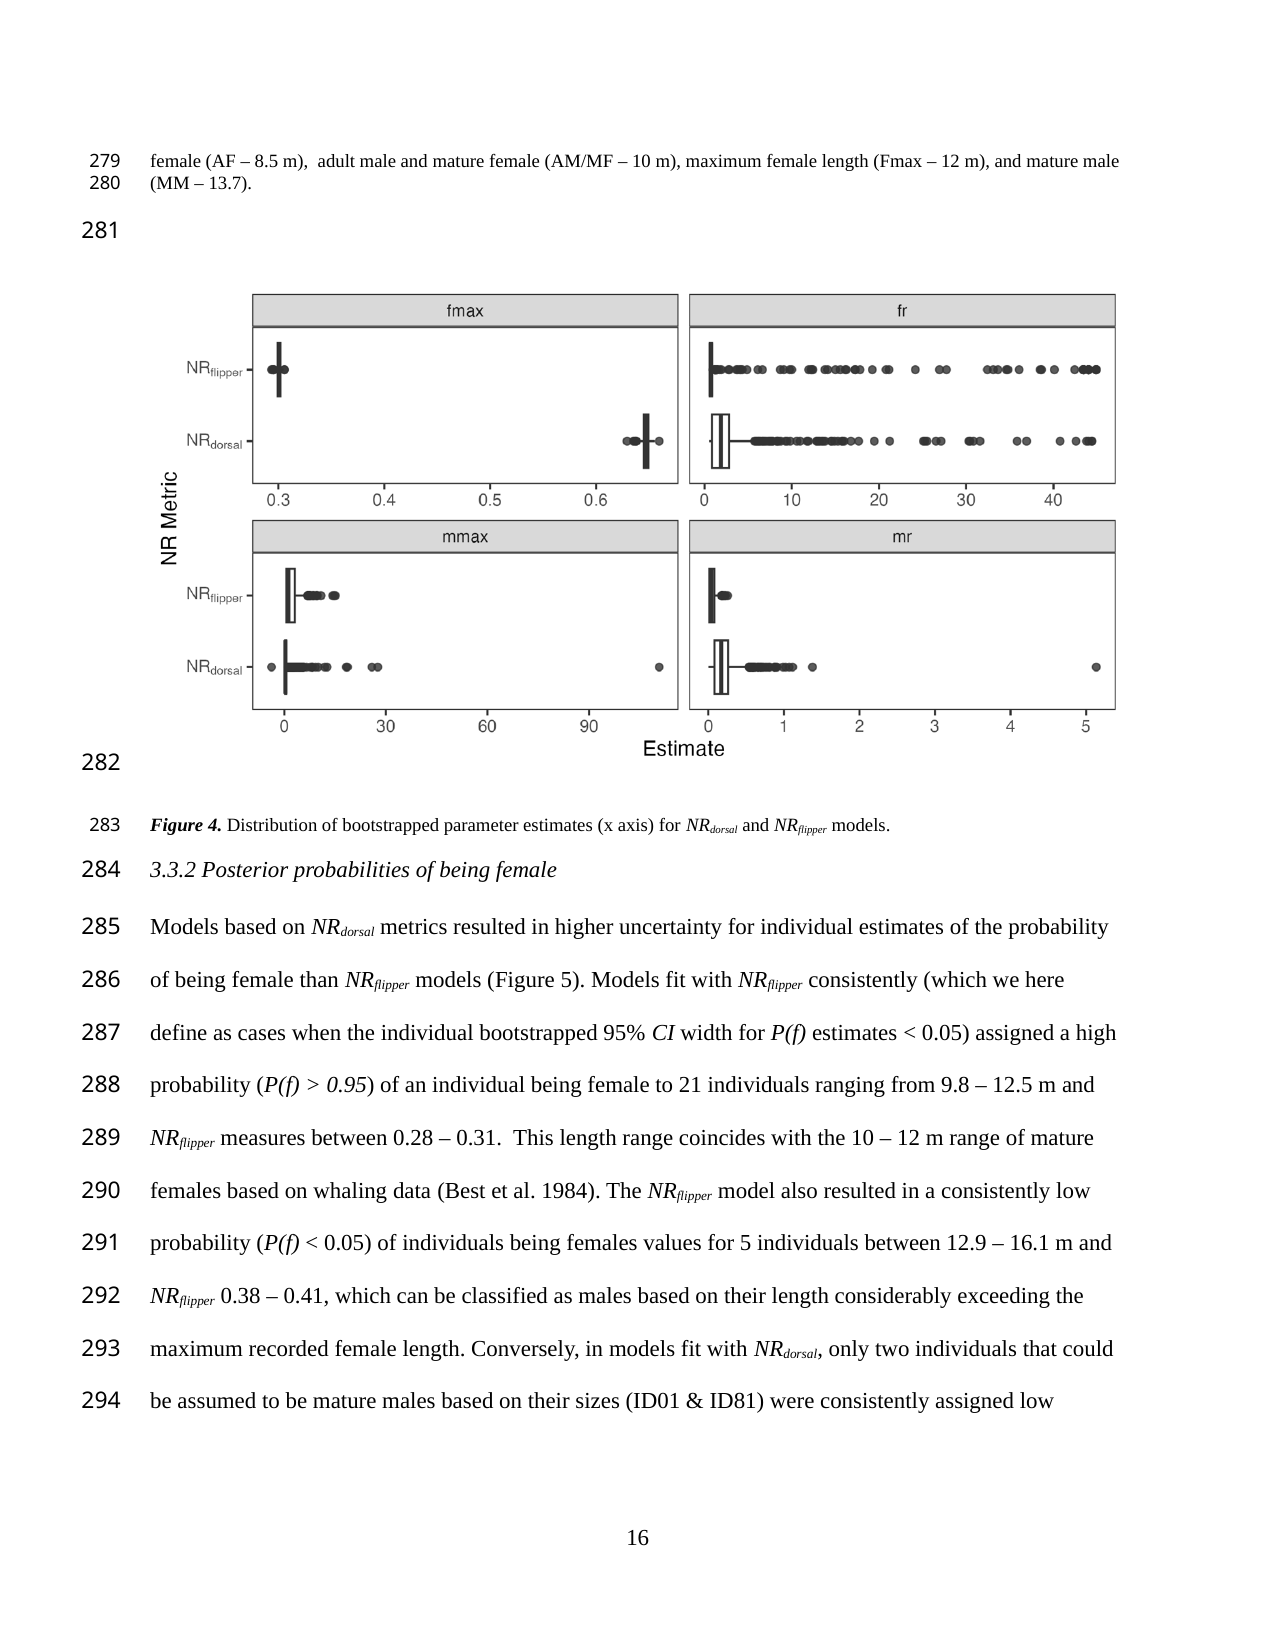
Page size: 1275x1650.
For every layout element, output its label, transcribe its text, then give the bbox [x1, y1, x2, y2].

subtitle 3.3.2 Posterior probabilities of being female [150, 856, 1125, 883]
text Figure 4. Distribution of bootstrapped parameter estimates (x axis) for NRdorsal and NRflipper models. [150, 814, 1125, 835]
picture [150, 283, 1125, 771]
